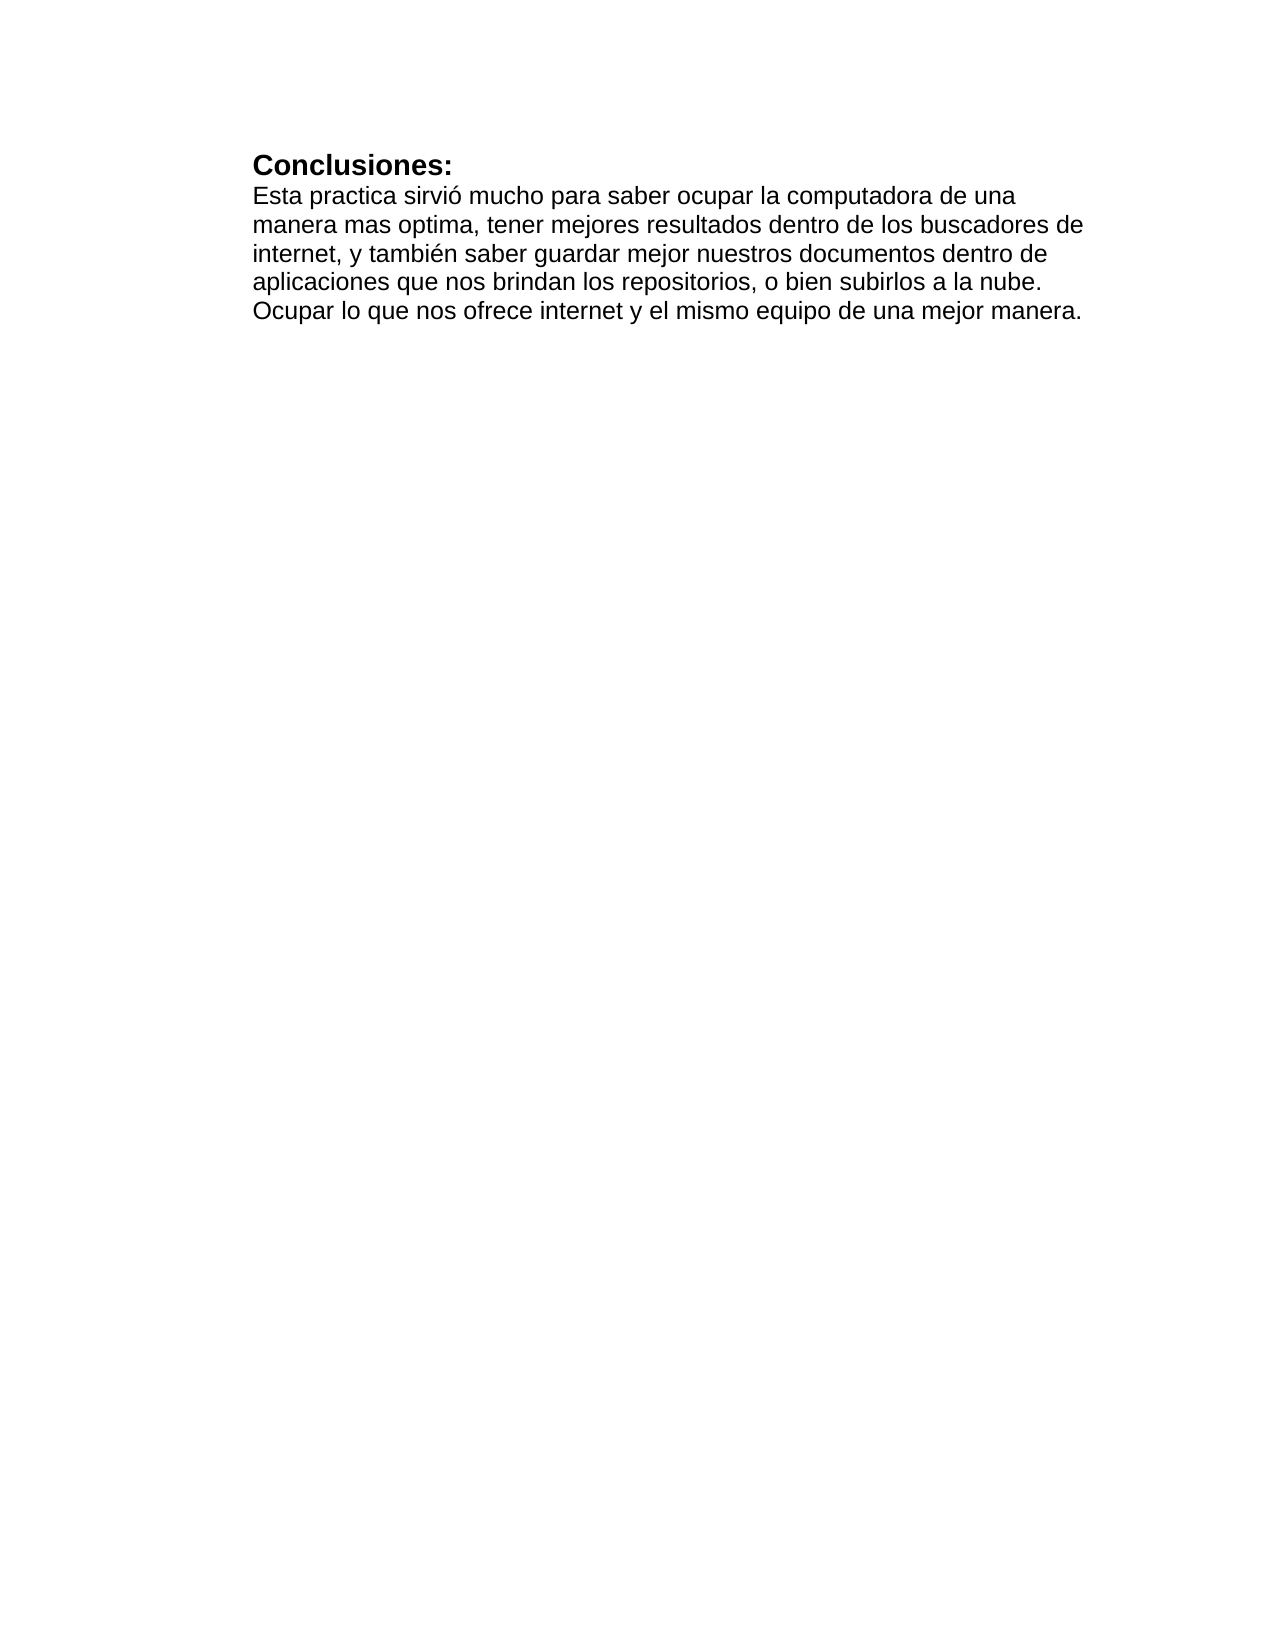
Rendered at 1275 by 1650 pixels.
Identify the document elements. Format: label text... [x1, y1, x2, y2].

list Esta practica sirvió mucho para saber ocupar la computadora de una manera mas optima, tener mejores resultados dentro de los buscadores de internet, y también saber guardar mejor nuestros documentos dentro de aplicaciones que nos brindan los repositorios, o bien subirlos a la nube. [252, 181, 1098, 296]
list Ocupar lo que nos ofrece internet y el mismo equipo de una mejor manera. [252, 296, 1098, 325]
list Conclusiones: [252, 148, 1098, 181]
